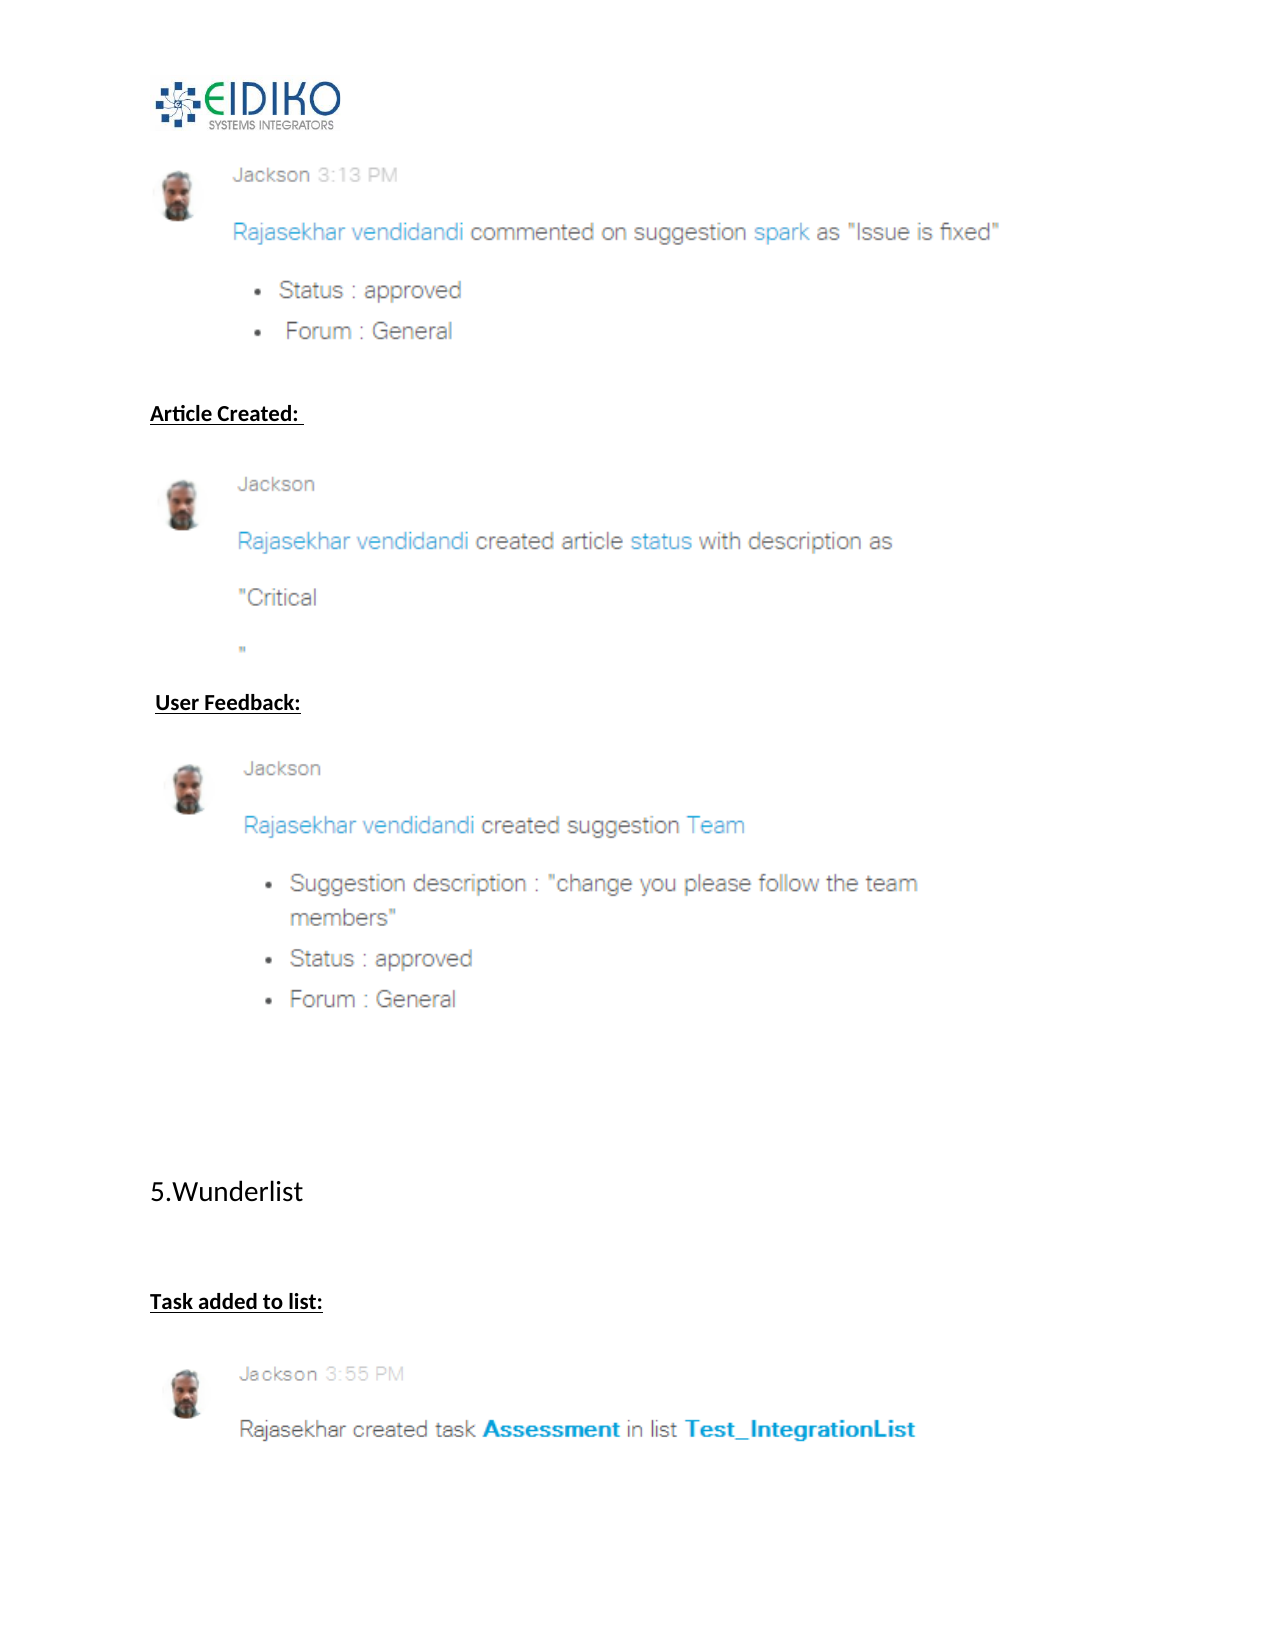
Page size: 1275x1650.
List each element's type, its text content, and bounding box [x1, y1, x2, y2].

picture [150, 741, 1060, 1042]
picture [150, 150, 1085, 396]
picture [150, 452, 1029, 664]
picture [150, 1340, 1125, 1468]
text 5.Wunderlist [150, 1173, 1125, 1208]
text User Feedback: [150, 688, 1125, 717]
picture [150, 75, 341, 131]
text Task added to list: [150, 1287, 1125, 1315]
